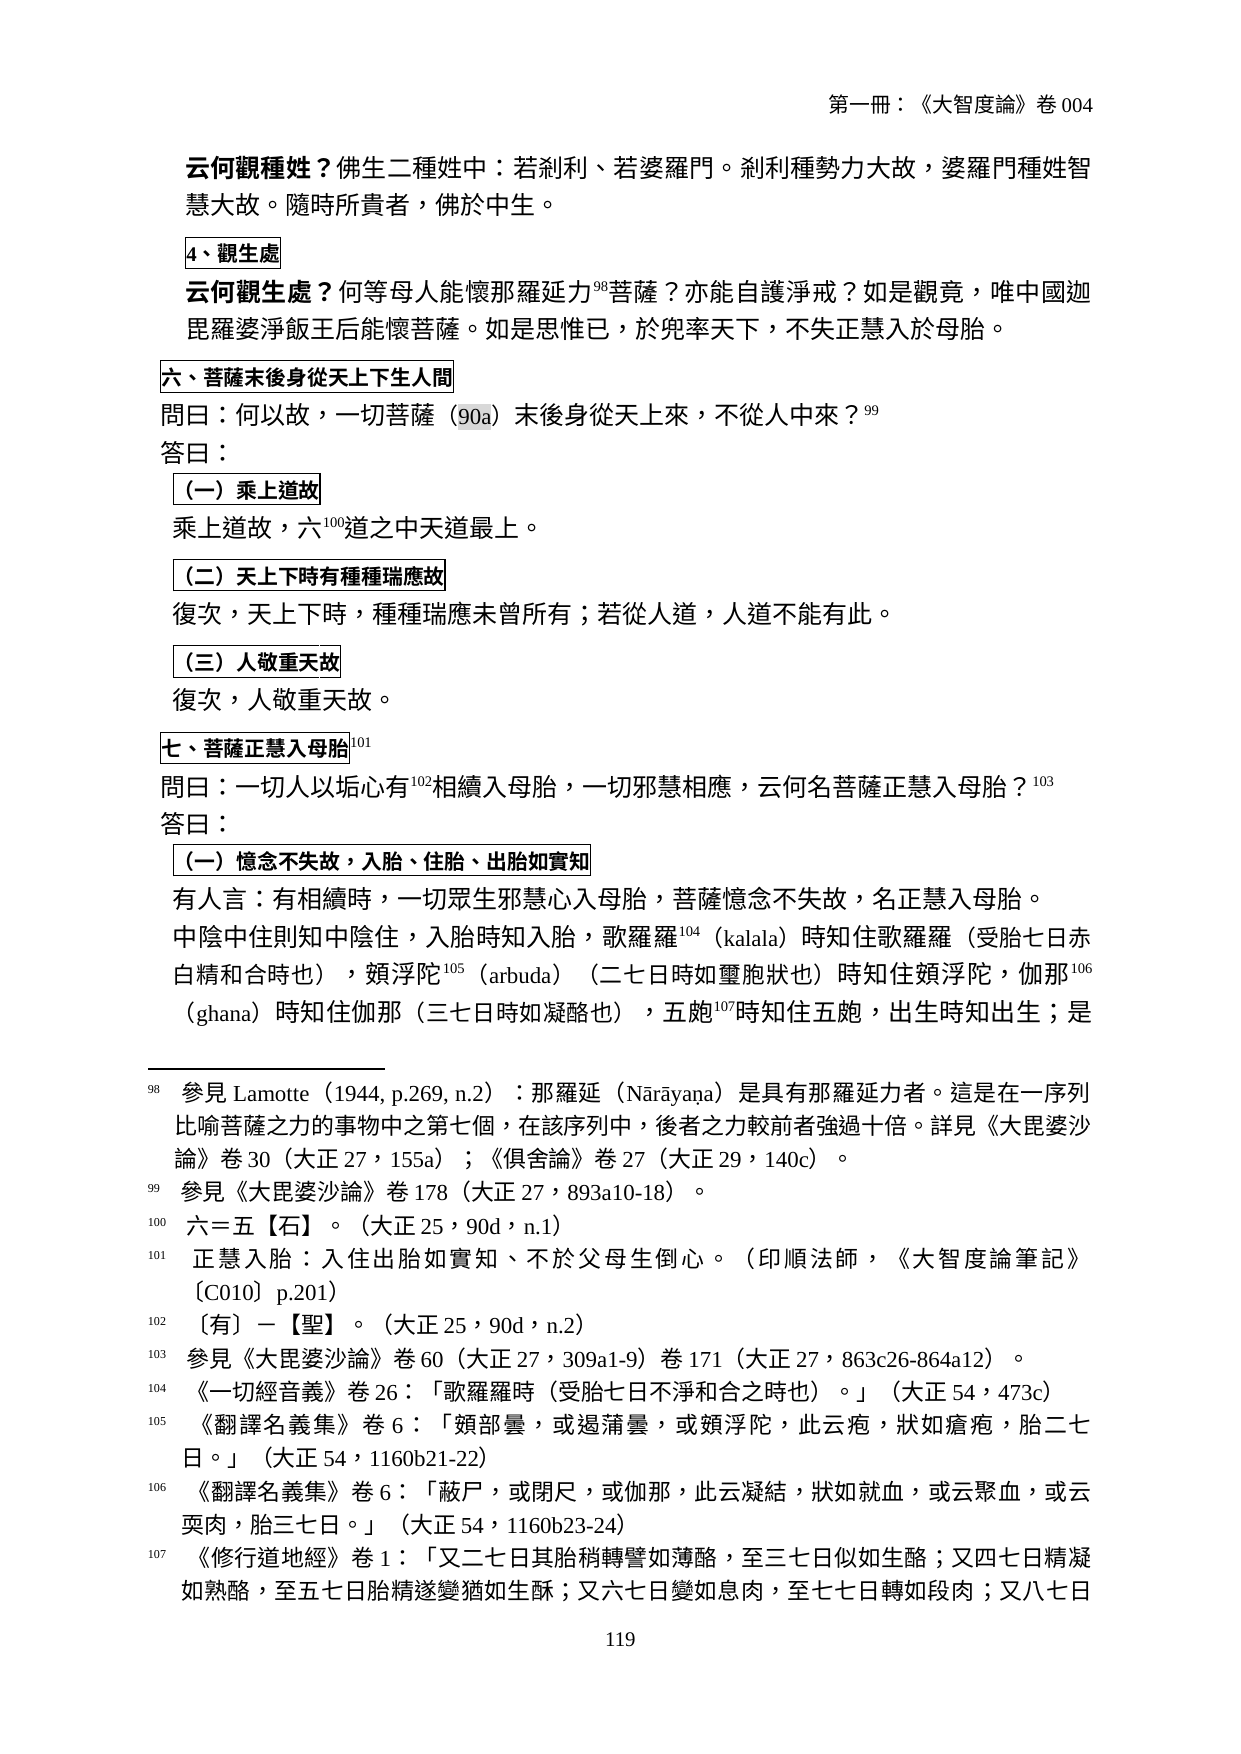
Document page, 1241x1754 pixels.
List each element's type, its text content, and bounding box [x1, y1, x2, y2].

text 問曰：何以故，一切菩薩（）末後身從天上來，不從人中來？ [160, 395, 1092, 433]
text 乘上道故，六道之中天道最上。 [173, 508, 1092, 545]
text 中陰中住則知中陰住，入胎時知入胎，歌羅羅（kalala）時知住歌羅羅（受胎七日赤白精和合時也），頞浮陀（arbuda）（二七日時如璽胞狀也）時知住頞浮陀，伽那（ghana）時知住伽那（三七日時如凝酪也），五皰時知住五皰，出生時知出生；是中憶念不失，是名正慧入母胎。 [173, 916, 1092, 1029]
text 復次，人敬重天故。 [173, 680, 1092, 718]
text 答曰： [160, 804, 1092, 841]
text 4、觀生處 [185, 234, 1092, 271]
text 答曰： [160, 433, 1092, 470]
text （一）乘上道故 [173, 470, 1092, 508]
text 復次，天上下時，種種瑞應未曾所有；若從人道，人道不能有此。 [173, 594, 1092, 631]
text 云何觀種姓？佛生二種姓中：若剎利、若婆羅門。剎利種勢力大故，婆羅門種姓智慧大故。隨時所貴者，佛於中生。 [185, 148, 1092, 223]
text 問曰：一切人以垢心有相續入母胎，一切邪慧相應，云何名菩薩正慧入母胎？ [160, 766, 1092, 804]
text （一）憶念不失故，入胎、住胎、出胎如實知 [173, 841, 1092, 879]
text 六、菩薩末後身從天上下生人間 [160, 358, 1092, 395]
text 有人言：有相續時，一切眾生邪慧心入母胎，菩薩憶念不失故，名正慧入母胎。 [173, 879, 1092, 916]
text （三）人敬重天故 [173, 643, 1092, 680]
text 云何觀生處？何等母人能懷那羅延力菩薩？亦能自護淨戒？如是觀竟，唯中國迦毘羅婆淨飯王后能懷菩薩。如是思惟已，於兜率天下，不失正慧入於母胎。 [185, 271, 1092, 346]
text 七、菩薩正慧入母胎 [160, 729, 1092, 766]
text （二）天上下時有種種瑞應故 [173, 556, 1092, 594]
